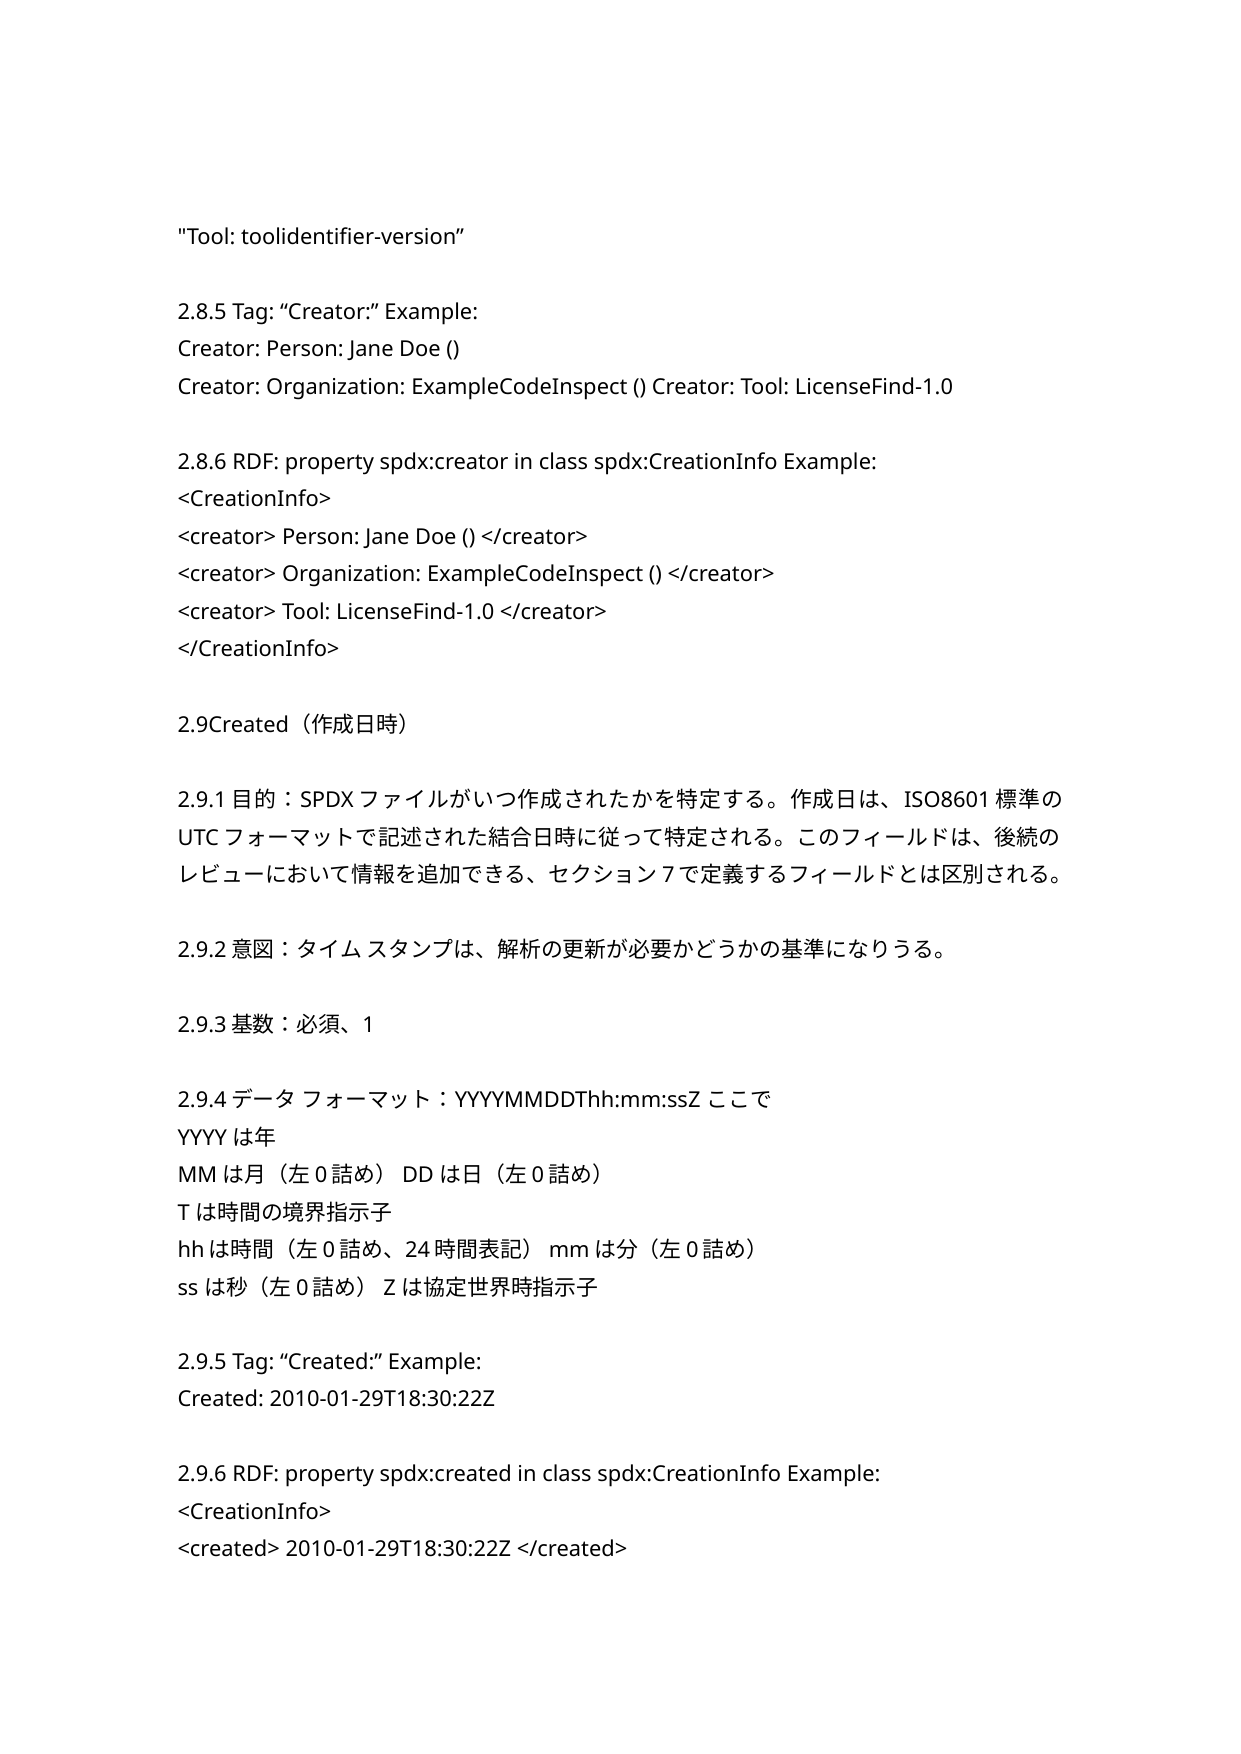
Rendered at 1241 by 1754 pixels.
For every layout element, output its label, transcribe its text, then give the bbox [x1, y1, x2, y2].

text MM は月（左0詰め） DD は日（左0詰め） [177, 1154, 1063, 1192]
text 2.9.3基数：必須、1 [177, 1004, 1063, 1042]
text ss は秒（左0詰め） Z は協定世界時指示子 [177, 1267, 1063, 1304]
text "Tool: toolidentifier-version” [177, 217, 1063, 254]
text Creator: Person: Jane Doe () [177, 329, 1063, 367]
text <created> 2010-01-29T18:30:22Z </created> [177, 1529, 1063, 1567]
text Creator: Organization: ExampleCodeInspect () Creator: Tool: LicenseFind-1.0 [177, 367, 1063, 404]
text 2.8.5 Tag: “Creator:” Example: [177, 292, 1063, 329]
text <CreationInfo> [177, 479, 1063, 517]
text 2.9.4データ フォーマット：YYYY­MM­DDThh:mm:ssZ ここで [177, 1079, 1063, 1117]
text 2.9.1目的：SPDXファイルがいつ作成されたかを特定する。作成日は、ISO8601標準のUTCフォーマットで記述された結合日時に従って特定される。このフィールドは、後続のレビューにおいて情報を追加できる、セクション7で定義するフィールドとは区別される。 [177, 779, 1063, 892]
text YYYY は年 [177, 1117, 1063, 1154]
text 2.8.6 RDF: property spdx:creator in class spdx:CreationInfo Example: [177, 442, 1063, 479]
text 2.9.6 RDF: property spdx:created in class spdx:CreationInfo Example: [177, 1454, 1063, 1492]
text <creator> Tool: LicenseFind-1.0 </creator> [177, 592, 1063, 629]
text </CreationInfo> [177, 629, 1063, 667]
text 2.9.5 Tag: “Created:” Example: [177, 1342, 1063, 1379]
text <creator> Organization: ExampleCodeInspect () </creator> [177, 554, 1063, 592]
text <creator> Person: Jane Doe () </creator> [177, 517, 1063, 554]
text 2.9Created（作成日時） [177, 704, 1063, 742]
text hhは時間（左0詰め、24時間表記） mmは分（左0詰め） [177, 1229, 1063, 1267]
text 2.9.2意図：タイム スタンプは、解析の更新が必要かどうかの基準になりうる。 [177, 929, 1063, 967]
text T は時間の境界指示子 [177, 1192, 1063, 1229]
text <CreationInfo> [177, 1492, 1063, 1529]
text Created: 2010-01-29T18:30:22Z [177, 1379, 1063, 1417]
